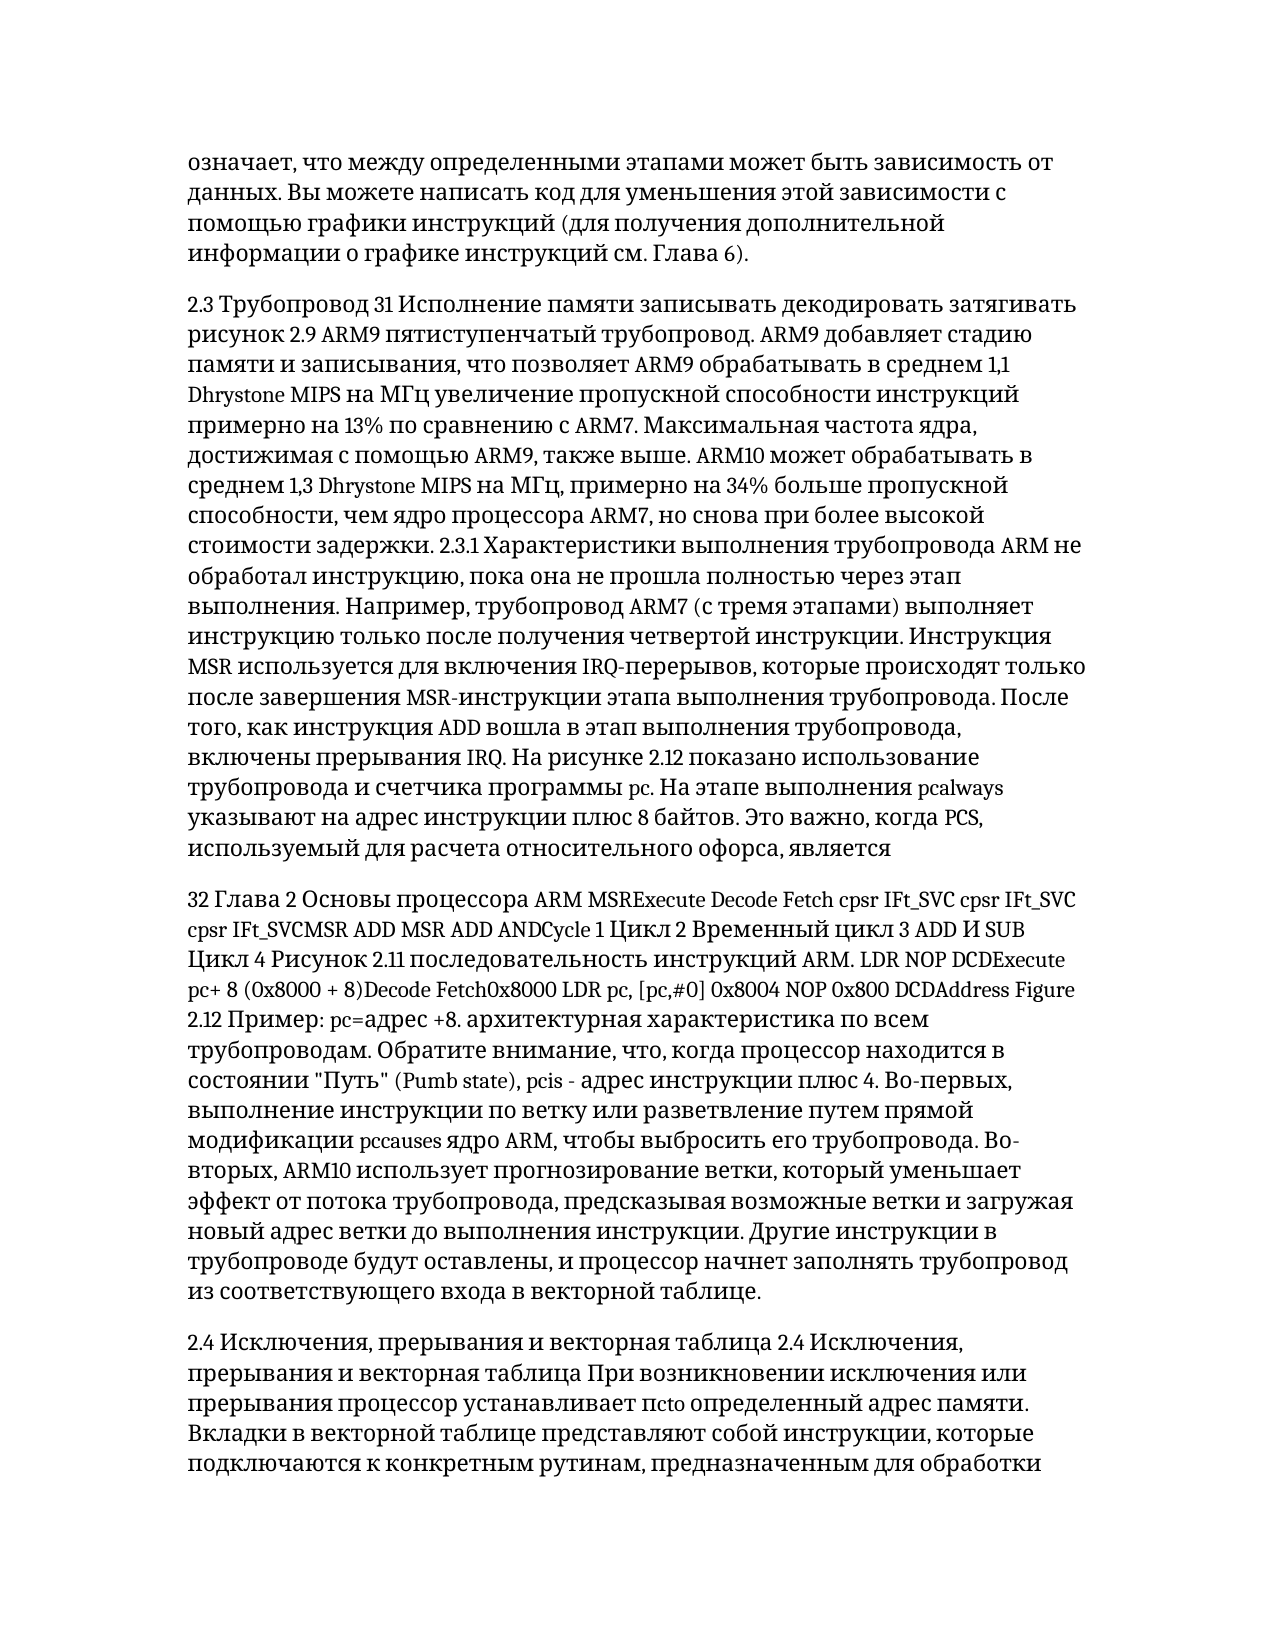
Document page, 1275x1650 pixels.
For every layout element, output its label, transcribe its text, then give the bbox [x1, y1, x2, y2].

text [187, 150, 1087, 267]
text 32 Глава 2 Основы процессора ARM MSRExecute Decode Fetch cpsr IFt_SVC cpsr IFt_SVC cpsr IFt_SVCMSR ADD MSR ADD ANDCycle 1 Цикл 2 Временный цикл 3 ADD И SUB Цикл 4 Рисунок 2.11 последовательность инструкций ARM. LDR NOP DCDExecute pc+ 8 (0x8000 + 8)Decode Fetch0x8000 LDR pc, [pc,#0] 0x8004 NOP 0x800 DCDAddress Figure 2.12 Пример: pc=адрес +8. архитектурная характеристика по всем трубопроводам. Обратите внимание, что, когда процессор находится в состоянии "Путь" (Pumb state), pcis - адрес инструкции плюс 4. Во-первых, выполнение инструкции по ветку или разветвление путем прямой модификации pccauses ядро ARM, чтобы выбросить его трубопровода. Во-вторых, ARM10 использует прогнозирование ветки, который уменьшает эффект от потока трубопровода, предсказывая возможные ветки и загружая новый адрес ветки до выполнения инструкции. Другие инструкции в трубопроводе будут оставлены, и процессор начнет заполнять трубопровод из соответствующего входа в векторной таблице. [187, 886, 1087, 1306]
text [187, 1330, 1087, 1477]
text 2.3 Трубопровод 31 Исполнение памяти записывать декодировать затягивать рисунок 2.9 ARM9 пятиступенчатый трубопровод. ARM9 добавляет стадию памяти и записывания, что позволяет ARM9 обрабатывать в среднем 1,1 Dhrystone MIPS на МГц увеличение пропускной способности инструкций примерно на 13% по сравнению с ARM7. Максимальная частота ядра, достижимая с помощью ARM9, также выше. ARM10 может обрабатывать в среднем 1,3 Dhrystone MIPS на МГц, примерно на 34% больше пропускной способности, чем ядро процессора ARM7, но снова при более высокой стоимости задержки. 2.3.1 Характеристики выполнения трубопровода ARM не обработал инструкцию, пока она не прошла полностью через этап выполнения. Например, трубопровод ARM7 (с тремя этапами) выполняет инструкцию только после получения четвертой инструкции. Инструкция MSR используется для включения IRQ-перерывов, которые происходят только после завершения MSR-инструкции этапа выполнения трубопровода. После того, как инструкция ADD вошла в этап выполнения трубопровода, включены прерывания IRQ. На рисунке 2.12 показано использование трубопровода и счетчика программы pc. На этапе выполнения pcalways указывают на адрес инструкции плюс 8 байтов. Это важно, когда PCS, используемый для расчета относительного офорса, является [187, 292, 1087, 862]
